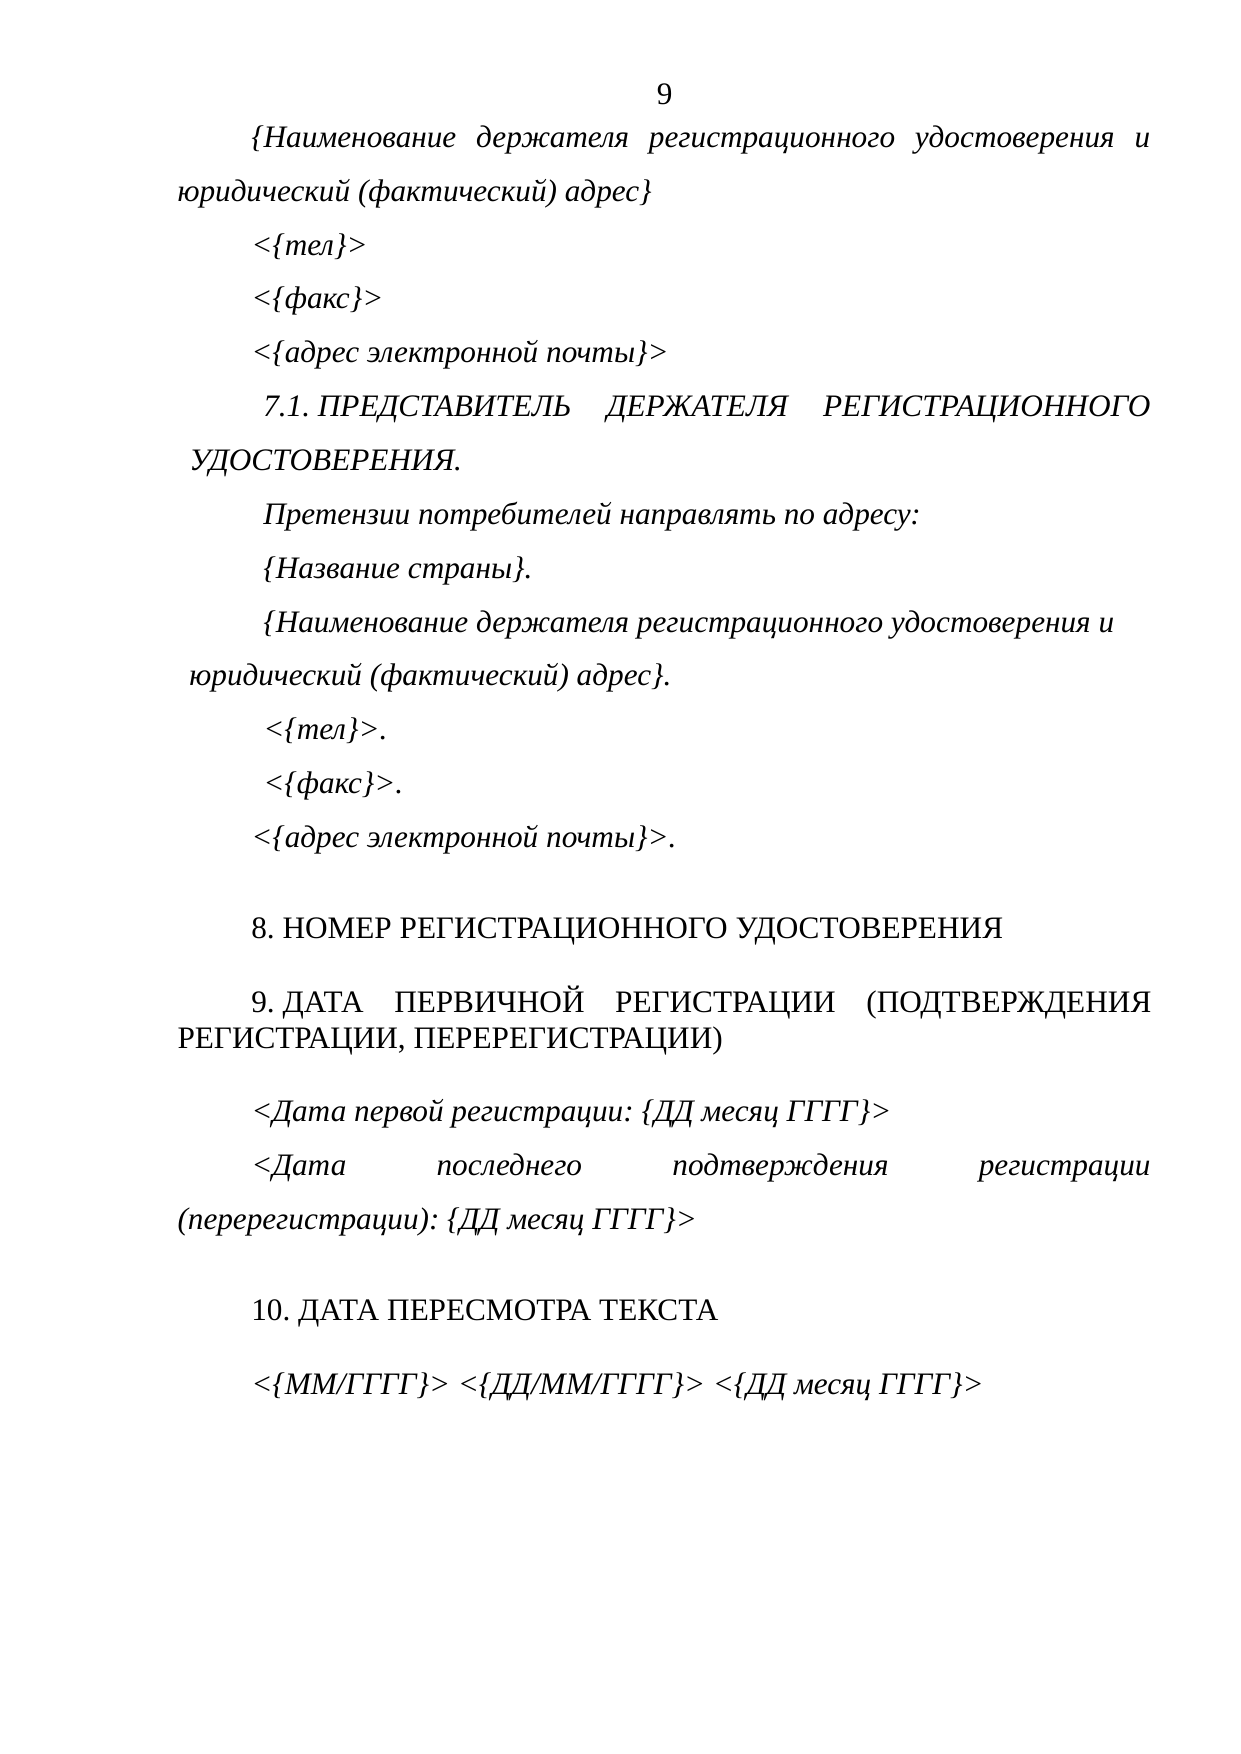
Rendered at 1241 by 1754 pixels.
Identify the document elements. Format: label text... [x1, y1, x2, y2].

text {Название страны}. [189, 549, 1151, 585]
text <Дата первой регистрации: {ДД месяц ГГГГ}> [177, 1092, 1151, 1128]
text <{факс}>. [189, 764, 1151, 800]
text {Наименование держателя регистрационного удостоверения и юридический (фактический) адрес} [177, 118, 1151, 208]
text <{адрес электронной почты}>. [177, 818, 1151, 854]
text <{факс}> [177, 280, 1151, 316]
text {Наименование держателя регистрационного удостоверения и юридический (фактический) адрес}. [189, 603, 1151, 693]
text <{адрес электронной почты}> [177, 333, 1151, 369]
text <{ММ/ГГГГ}> <{ДД/ММ/ГГГГ}> <{ДД месяц ГГГГ}> [177, 1365, 1151, 1401]
text <Дата последнего подтверждения регистрации (перерегистрации): {ДД месяц ГГГГ}> [177, 1146, 1151, 1236]
subtitle 10. Дата пересмотра текста [251, 1291, 1152, 1327]
text <{тел}> [177, 226, 1151, 262]
text <{тел}>. [189, 711, 1151, 746]
text Претензии потребителей направлять по адресу: [189, 495, 1151, 531]
text 7.1. ПРЕДСТАВИТЕЛЬ ДЕРЖАТЕЛЯ РЕГИСТРАЦИОННОГО УДОСТОВЕРЕНИЯ. [189, 387, 1151, 477]
subtitle 9. Дата первичной регистрации (подтверждения регистрации, перерегистрации) [177, 983, 1152, 1055]
subtitle 8. Номер регистрационного удостоверения [251, 909, 1152, 946]
